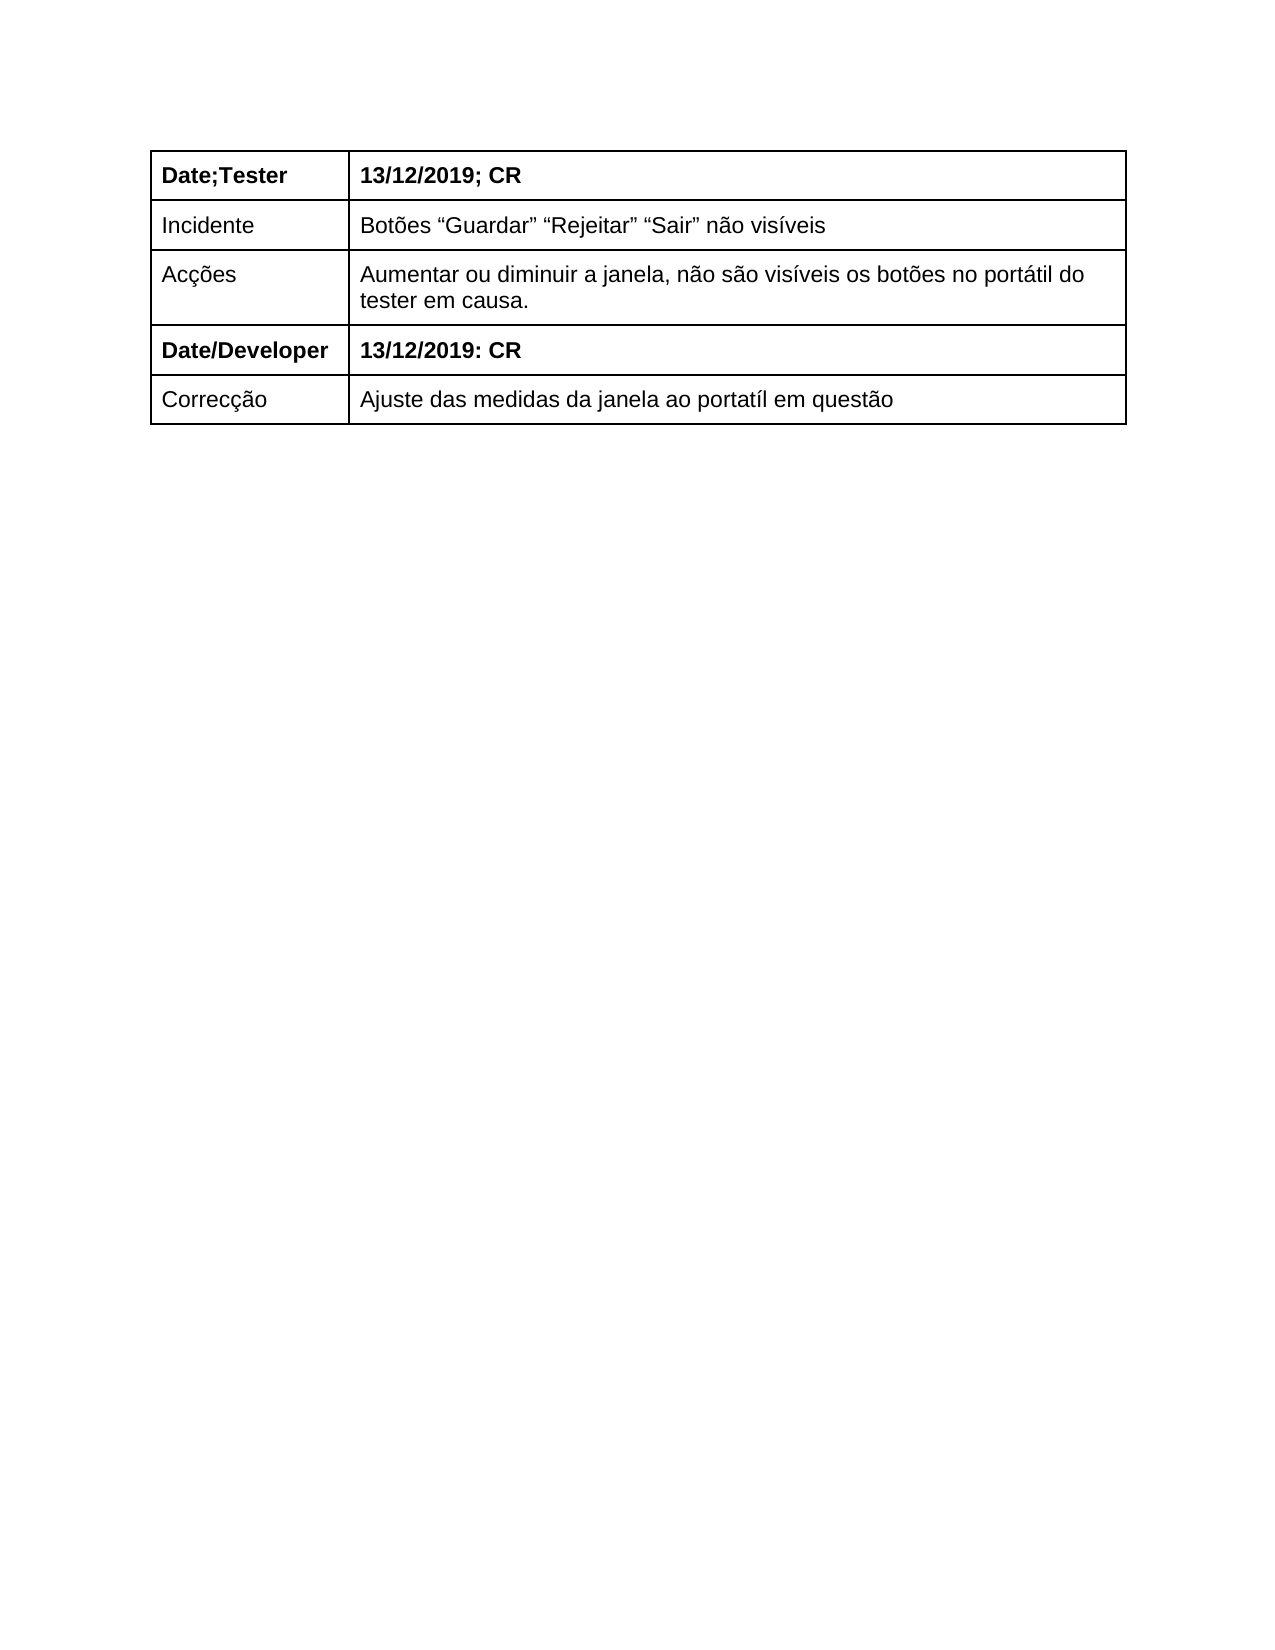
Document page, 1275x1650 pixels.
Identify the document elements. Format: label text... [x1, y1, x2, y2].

table_cell Ajuste das medidas da janela ao portatíl em questão [350, 376, 1125, 423]
table_cell Incidente [152, 201, 348, 248]
table_cell Botões “Guardar” “Rejeitar” “Sair” não visíveis [350, 201, 1125, 248]
table_cell 13/12/2019; CR [350, 152, 1125, 199]
table_cell 13/12/2019: CR [350, 326, 1125, 373]
table_cell Date/Developer [152, 326, 348, 373]
table_cell Acções [152, 251, 348, 324]
table_cell Correcção [152, 376, 348, 423]
table_cell Date;Tester [152, 152, 348, 199]
table_cell Aumentar ou diminuir a janela, não são visíveis os botões no portátil do tester em causa. [350, 251, 1125, 324]
